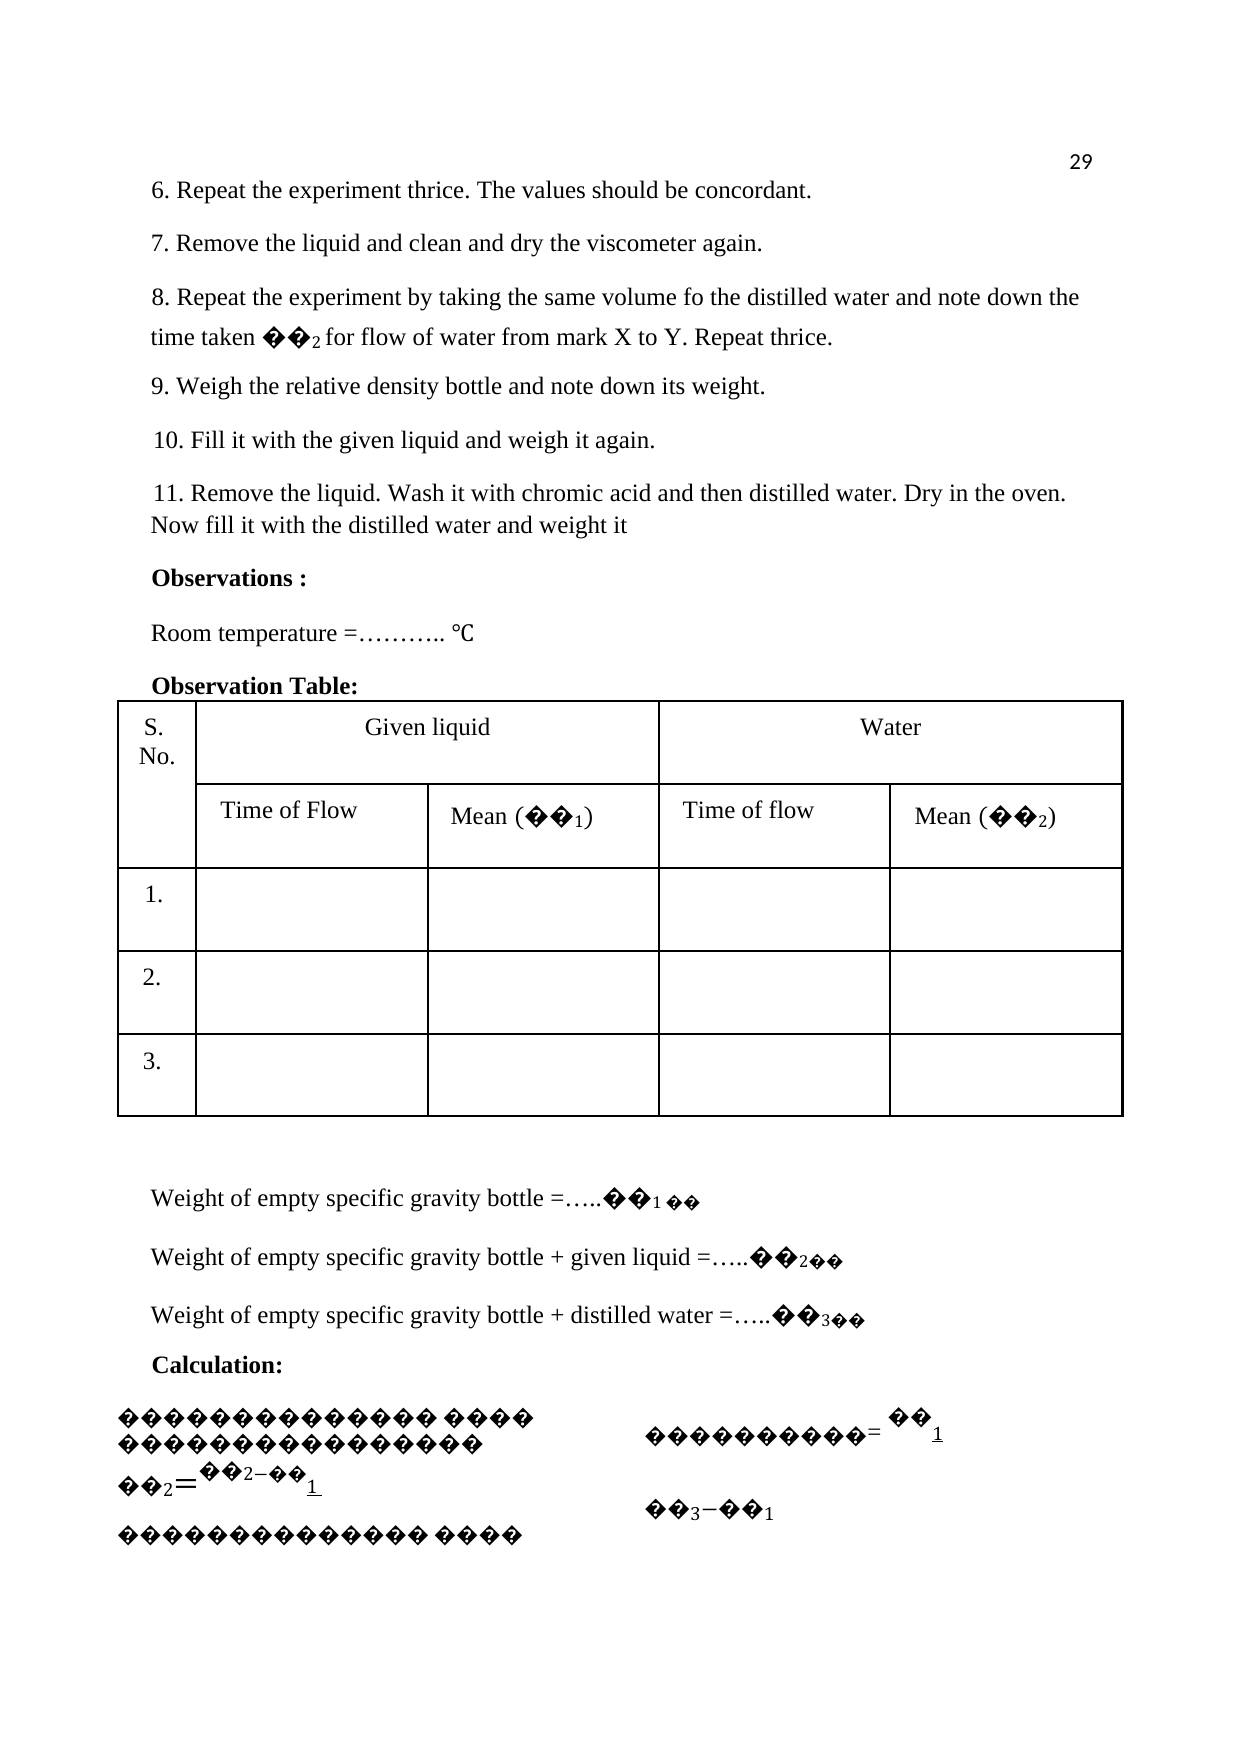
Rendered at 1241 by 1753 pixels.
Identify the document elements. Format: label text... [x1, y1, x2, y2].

table_cell Mean (��1) [429, 785, 658, 867]
text �������������� ���� ���������������� [117, 1403, 644, 1457]
table_cell [891, 1035, 1121, 1115]
table_cell [660, 952, 889, 1033]
table_cell 2. [119, 952, 195, 1033]
text ��3−��1 [644, 1485, 1172, 1524]
table_cell [429, 952, 658, 1033]
text Weight of empty specific gravity bottle + given liquid =…..��2�� [150, 1236, 1172, 1272]
table_cell [429, 869, 658, 950]
table_cell Time of Flow [197, 785, 427, 867]
text Calculation: [151, 1350, 1172, 1379]
table_header Given liquid [197, 702, 658, 783]
text 6. Repeat the experiment thrice. The values should be concordant. [151, 175, 1172, 203]
text �������������� ���� ����������= ��1 [644, 1403, 1172, 1448]
text 9. Weigh the relative density bottle and note down its weight. [151, 371, 1172, 400]
text ��2=��2−��1 [117, 1457, 644, 1502]
text 10. Fill it with the given liquid and weigh it again. [153, 426, 1172, 454]
text Observations : [151, 563, 1172, 592]
table_cell [197, 1035, 427, 1115]
text 29 [117, 147, 1092, 175]
table_cell Time of flow [660, 785, 889, 867]
table_cell [660, 869, 889, 950]
text �������������� ���� ����������= ��1 [117, 1502, 644, 1547]
text Weight of empty specific gravity bottle =…..��1 �� [150, 1177, 1172, 1213]
table_cell [197, 952, 427, 1033]
text 7. Remove the liquid and clean and dry the viscometer again. [151, 228, 1172, 256]
table_cell [660, 1035, 889, 1115]
table_header Water [660, 702, 1121, 783]
text 11. Remove the liquid. Wash it with chromic acid and then distilled water. Dry in the oven. Now fill it with the distilled water and weight it [150, 478, 1096, 539]
text Room temperature =……….. ℃ [151, 618, 1172, 647]
table_cell 3. [119, 1035, 195, 1115]
text Weight of empty specific gravity bottle + distilled water =…..��3�� [150, 1295, 1172, 1330]
table_cell [429, 1035, 658, 1115]
table_cell [197, 869, 427, 950]
table_cell 1. [119, 869, 195, 950]
table_header S. No. [119, 702, 195, 867]
table_cell [891, 869, 1121, 950]
table_cell Mean (��2) [891, 785, 1121, 867]
text 8. Repeat the experiment by taking the same volume fo the distilled water and note down the time taken ��2 for flow of water from mark X to Y. Repeat thrice. [150, 282, 1096, 352]
text Observation Table: [151, 671, 1172, 700]
table_cell [891, 952, 1121, 1033]
